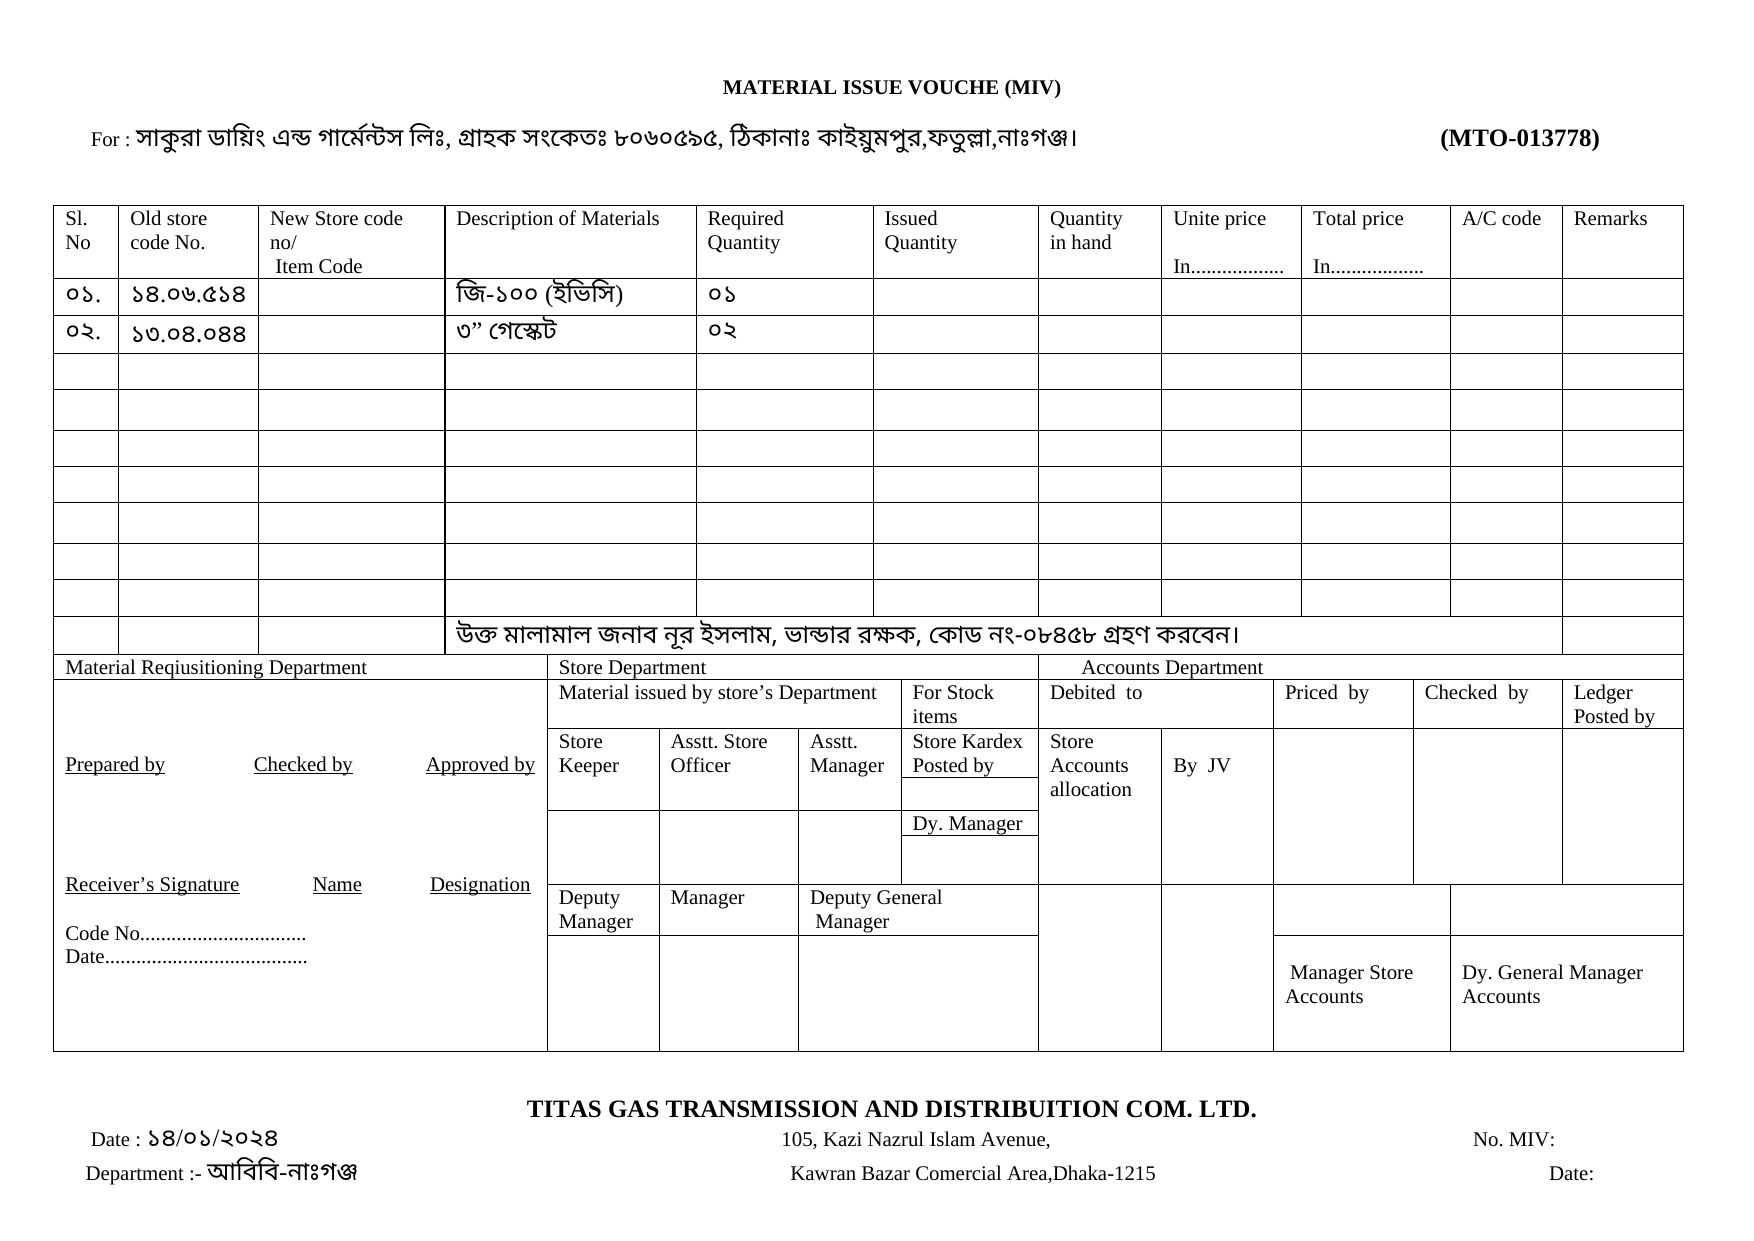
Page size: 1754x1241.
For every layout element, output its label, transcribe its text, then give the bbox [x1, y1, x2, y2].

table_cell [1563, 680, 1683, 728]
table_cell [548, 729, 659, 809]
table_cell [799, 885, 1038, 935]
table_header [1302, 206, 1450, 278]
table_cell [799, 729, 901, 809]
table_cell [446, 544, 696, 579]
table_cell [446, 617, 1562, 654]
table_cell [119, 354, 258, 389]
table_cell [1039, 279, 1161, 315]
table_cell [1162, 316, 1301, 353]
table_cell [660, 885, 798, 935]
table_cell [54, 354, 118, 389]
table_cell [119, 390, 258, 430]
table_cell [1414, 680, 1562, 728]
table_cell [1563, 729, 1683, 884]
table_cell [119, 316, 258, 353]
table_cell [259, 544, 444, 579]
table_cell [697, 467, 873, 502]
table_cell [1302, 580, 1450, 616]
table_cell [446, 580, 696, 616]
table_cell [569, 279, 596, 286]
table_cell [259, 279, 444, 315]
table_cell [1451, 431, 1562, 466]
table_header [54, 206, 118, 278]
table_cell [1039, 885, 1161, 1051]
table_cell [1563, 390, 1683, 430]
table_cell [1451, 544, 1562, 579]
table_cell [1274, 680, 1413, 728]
text Department :- আবিবি-নাঃগঞ্জ Kawran Bazar Comercial Area,Dhaka-1215 Date: [75, 1157, 1709, 1190]
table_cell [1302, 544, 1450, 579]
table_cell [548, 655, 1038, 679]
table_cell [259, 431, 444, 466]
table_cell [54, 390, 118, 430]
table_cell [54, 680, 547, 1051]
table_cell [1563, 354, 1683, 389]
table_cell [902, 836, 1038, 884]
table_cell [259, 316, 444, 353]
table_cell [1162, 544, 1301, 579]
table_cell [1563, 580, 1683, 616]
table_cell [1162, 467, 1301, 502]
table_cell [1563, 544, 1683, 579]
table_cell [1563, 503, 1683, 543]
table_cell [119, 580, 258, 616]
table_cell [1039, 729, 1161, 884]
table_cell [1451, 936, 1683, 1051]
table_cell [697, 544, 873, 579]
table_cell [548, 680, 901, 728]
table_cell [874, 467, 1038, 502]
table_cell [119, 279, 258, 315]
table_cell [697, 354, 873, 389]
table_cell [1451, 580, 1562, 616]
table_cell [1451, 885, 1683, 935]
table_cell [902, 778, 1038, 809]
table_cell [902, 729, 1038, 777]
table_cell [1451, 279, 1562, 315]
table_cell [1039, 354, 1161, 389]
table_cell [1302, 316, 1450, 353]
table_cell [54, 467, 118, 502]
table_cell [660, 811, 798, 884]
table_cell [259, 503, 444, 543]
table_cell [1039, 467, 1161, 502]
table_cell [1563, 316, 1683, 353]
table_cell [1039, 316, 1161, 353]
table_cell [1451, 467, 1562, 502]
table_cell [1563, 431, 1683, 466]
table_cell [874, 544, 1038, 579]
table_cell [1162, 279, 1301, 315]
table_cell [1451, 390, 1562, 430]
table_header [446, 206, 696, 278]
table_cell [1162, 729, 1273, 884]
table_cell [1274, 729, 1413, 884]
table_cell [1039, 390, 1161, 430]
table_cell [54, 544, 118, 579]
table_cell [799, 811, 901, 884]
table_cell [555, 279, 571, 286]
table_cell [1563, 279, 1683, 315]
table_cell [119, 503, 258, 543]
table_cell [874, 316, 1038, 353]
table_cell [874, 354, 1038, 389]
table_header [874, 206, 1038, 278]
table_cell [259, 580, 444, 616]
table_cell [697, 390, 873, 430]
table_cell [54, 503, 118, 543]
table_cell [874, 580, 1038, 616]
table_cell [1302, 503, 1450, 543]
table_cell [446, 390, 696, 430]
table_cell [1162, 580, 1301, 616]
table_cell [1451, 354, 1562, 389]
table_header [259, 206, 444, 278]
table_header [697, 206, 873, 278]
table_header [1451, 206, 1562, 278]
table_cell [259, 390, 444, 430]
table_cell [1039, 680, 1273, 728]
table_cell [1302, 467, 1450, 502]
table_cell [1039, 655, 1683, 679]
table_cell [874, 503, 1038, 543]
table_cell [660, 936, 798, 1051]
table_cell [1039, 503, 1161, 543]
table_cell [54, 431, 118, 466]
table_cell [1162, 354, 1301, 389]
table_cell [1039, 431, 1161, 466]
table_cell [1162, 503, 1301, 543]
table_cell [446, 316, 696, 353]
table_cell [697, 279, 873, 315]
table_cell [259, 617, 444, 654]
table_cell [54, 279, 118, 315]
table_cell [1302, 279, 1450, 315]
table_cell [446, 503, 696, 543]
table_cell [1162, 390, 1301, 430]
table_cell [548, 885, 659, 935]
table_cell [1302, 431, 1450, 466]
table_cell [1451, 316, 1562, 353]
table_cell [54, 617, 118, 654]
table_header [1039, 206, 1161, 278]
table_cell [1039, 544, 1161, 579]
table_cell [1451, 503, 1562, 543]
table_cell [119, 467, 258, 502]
text MATERIAL ISSUE VOUCHE (MIV) [75, 75, 1709, 99]
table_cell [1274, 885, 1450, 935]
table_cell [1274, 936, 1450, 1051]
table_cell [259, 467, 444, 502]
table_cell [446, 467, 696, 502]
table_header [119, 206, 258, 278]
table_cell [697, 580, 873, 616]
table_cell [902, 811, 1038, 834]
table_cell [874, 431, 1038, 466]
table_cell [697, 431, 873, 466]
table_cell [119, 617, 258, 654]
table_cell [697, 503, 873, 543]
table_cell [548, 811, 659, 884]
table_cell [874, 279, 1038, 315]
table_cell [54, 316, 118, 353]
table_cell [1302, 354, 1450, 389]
text Date : ১৪/০১/২০২৪ 105, Kazi Nazrul Islam Avenue, No. MIV: [75, 1123, 1709, 1157]
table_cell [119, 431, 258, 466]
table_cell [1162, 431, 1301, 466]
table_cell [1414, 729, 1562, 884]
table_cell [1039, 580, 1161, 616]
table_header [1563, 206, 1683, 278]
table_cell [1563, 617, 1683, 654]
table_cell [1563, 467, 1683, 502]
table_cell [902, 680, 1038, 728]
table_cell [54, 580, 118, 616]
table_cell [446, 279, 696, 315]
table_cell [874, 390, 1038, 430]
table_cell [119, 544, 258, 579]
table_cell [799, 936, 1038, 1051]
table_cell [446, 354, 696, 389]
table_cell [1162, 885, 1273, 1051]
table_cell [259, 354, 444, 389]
text TITAS GAS TRANSMISSION AND DISTRIBUITION COM. LTD. [75, 1094, 1709, 1123]
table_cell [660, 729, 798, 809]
text For : সাকুরা ডায়িং এন্ড গার্মেন্টস লিঃ, গ্রাহক সংকেতঃ ৮০৬০৫৯৫, ঠিকানাঃ কাইয়ুমপুর,ফতুল্লা,নাঃগঞ্জ। (MTO-013778) [75, 123, 1709, 181]
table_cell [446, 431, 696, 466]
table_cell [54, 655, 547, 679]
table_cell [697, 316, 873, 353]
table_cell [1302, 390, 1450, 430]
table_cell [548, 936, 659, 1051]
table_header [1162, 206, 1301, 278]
